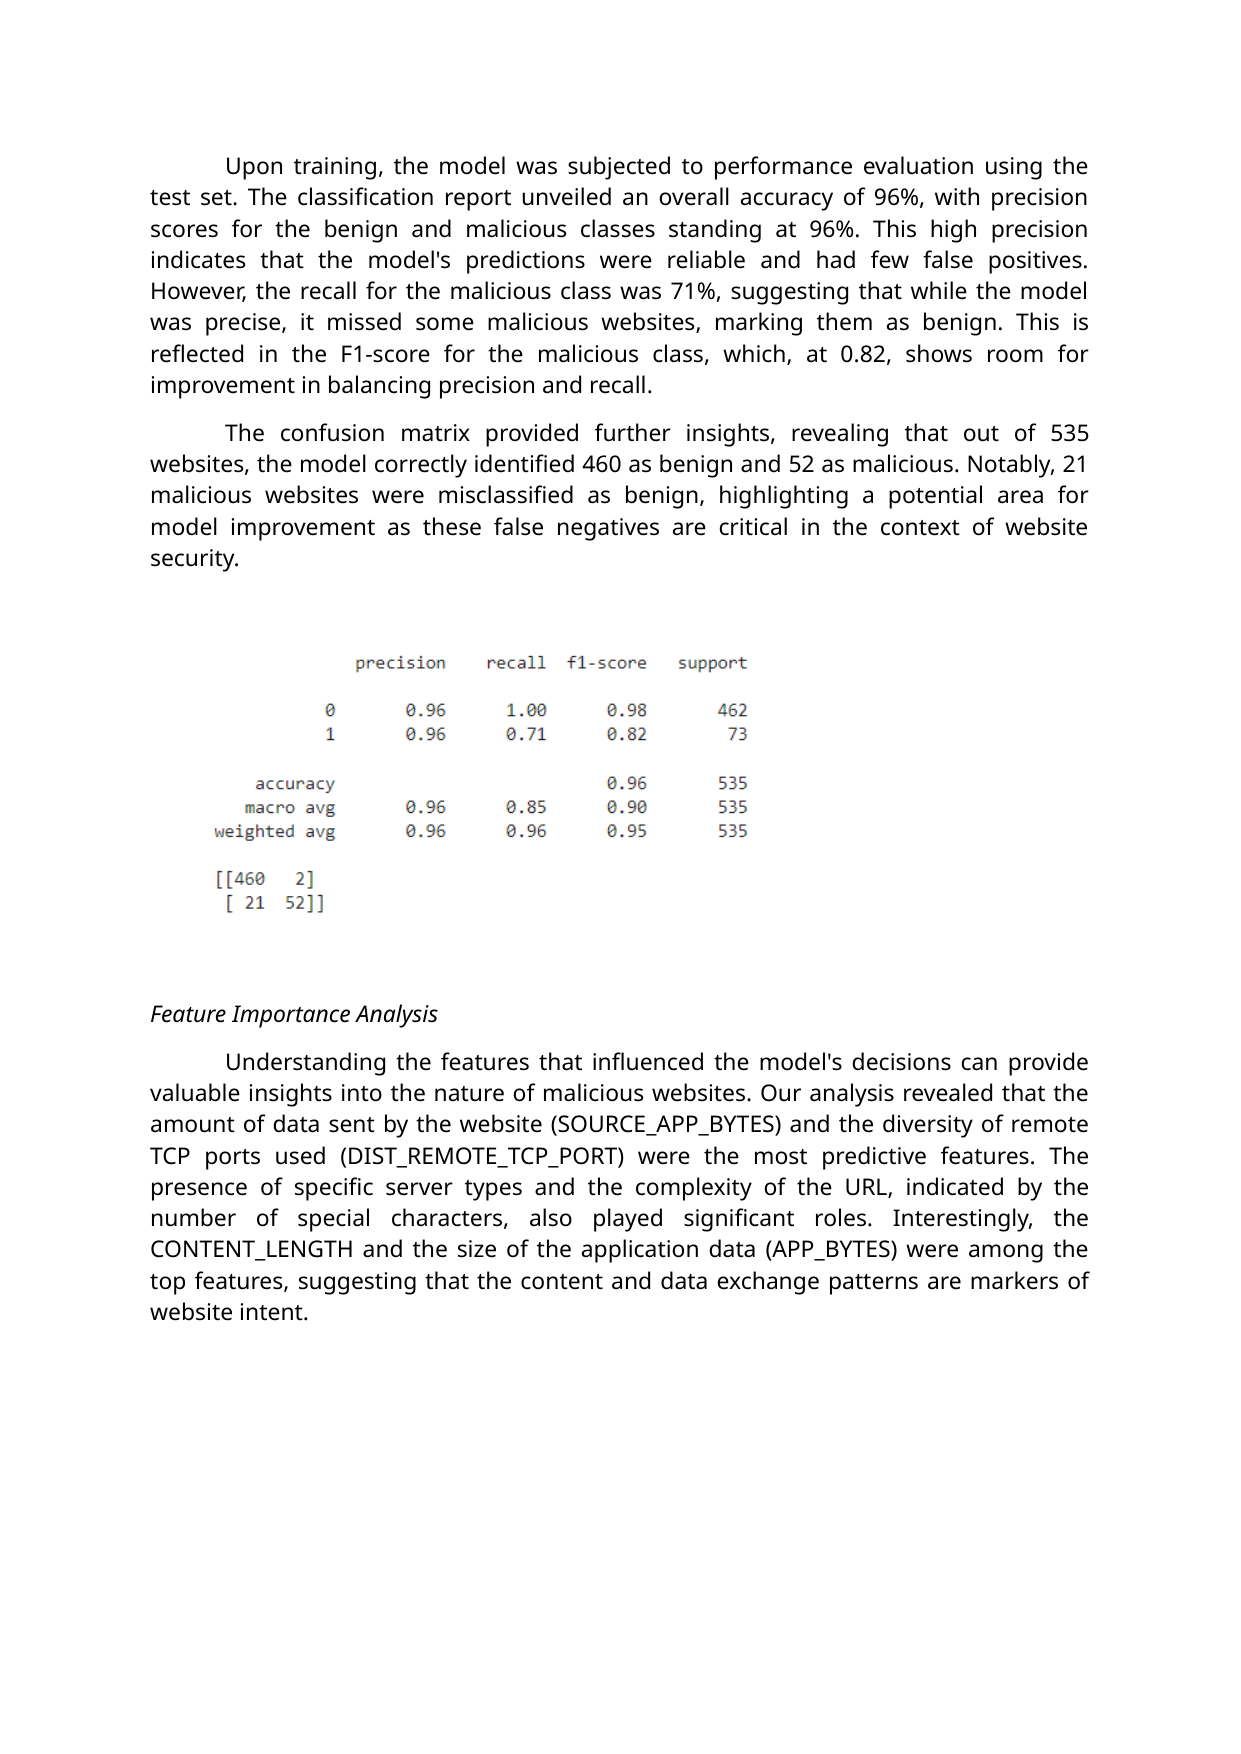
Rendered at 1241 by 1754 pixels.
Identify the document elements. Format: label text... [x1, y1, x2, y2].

picture [150, 652, 815, 934]
text Feature Importance Analysis [150, 998, 1090, 1029]
text Upon training, the model was subjected to performance evaluation using the test set. The classification report unveiled an overall accuracy of 96%, with precision scores for the benign and malicious classes standing at 96%. This high precision indicates that the model's predictions were reliable and had few false positives. However, the recall for the malicious class was 71%, suggesting that while the model was precise, it missed some malicious websites, marking them as benign. This is reflected in the F1-score for the malicious class, which, at 0.82, shows room for improvement in balancing precision and recall. [150, 150, 1090, 400]
text Understanding the features that influenced the model's decisions can provide valuable insights into the nature of malicious websites. Our analysis revealed that the amount of data sent by the website (SOURCE_APP_BYTES) and the diversity of remote TCP ports used (DIST_REMOTE_TCP_PORT) were the most predictive features. The presence of specific server types and the complexity of the URL, indicated by the number of special characters, also played significant roles. Interestingly, the CONTENT_LENGTH and the size of the application data (APP_BYTES) were among the top features, suggesting that the content and data exchange patterns are markers of website intent. [150, 1046, 1090, 1327]
text The confusion matrix provided further insights, revealing that out of 535 websites, the model correctly identified 460 as benign and 52 as malicious. Notably, 21 malicious websites were misclassified as benign, highlighting a potential area for model improvement as these false negatives are critical in the context of website security. [150, 417, 1090, 573]
